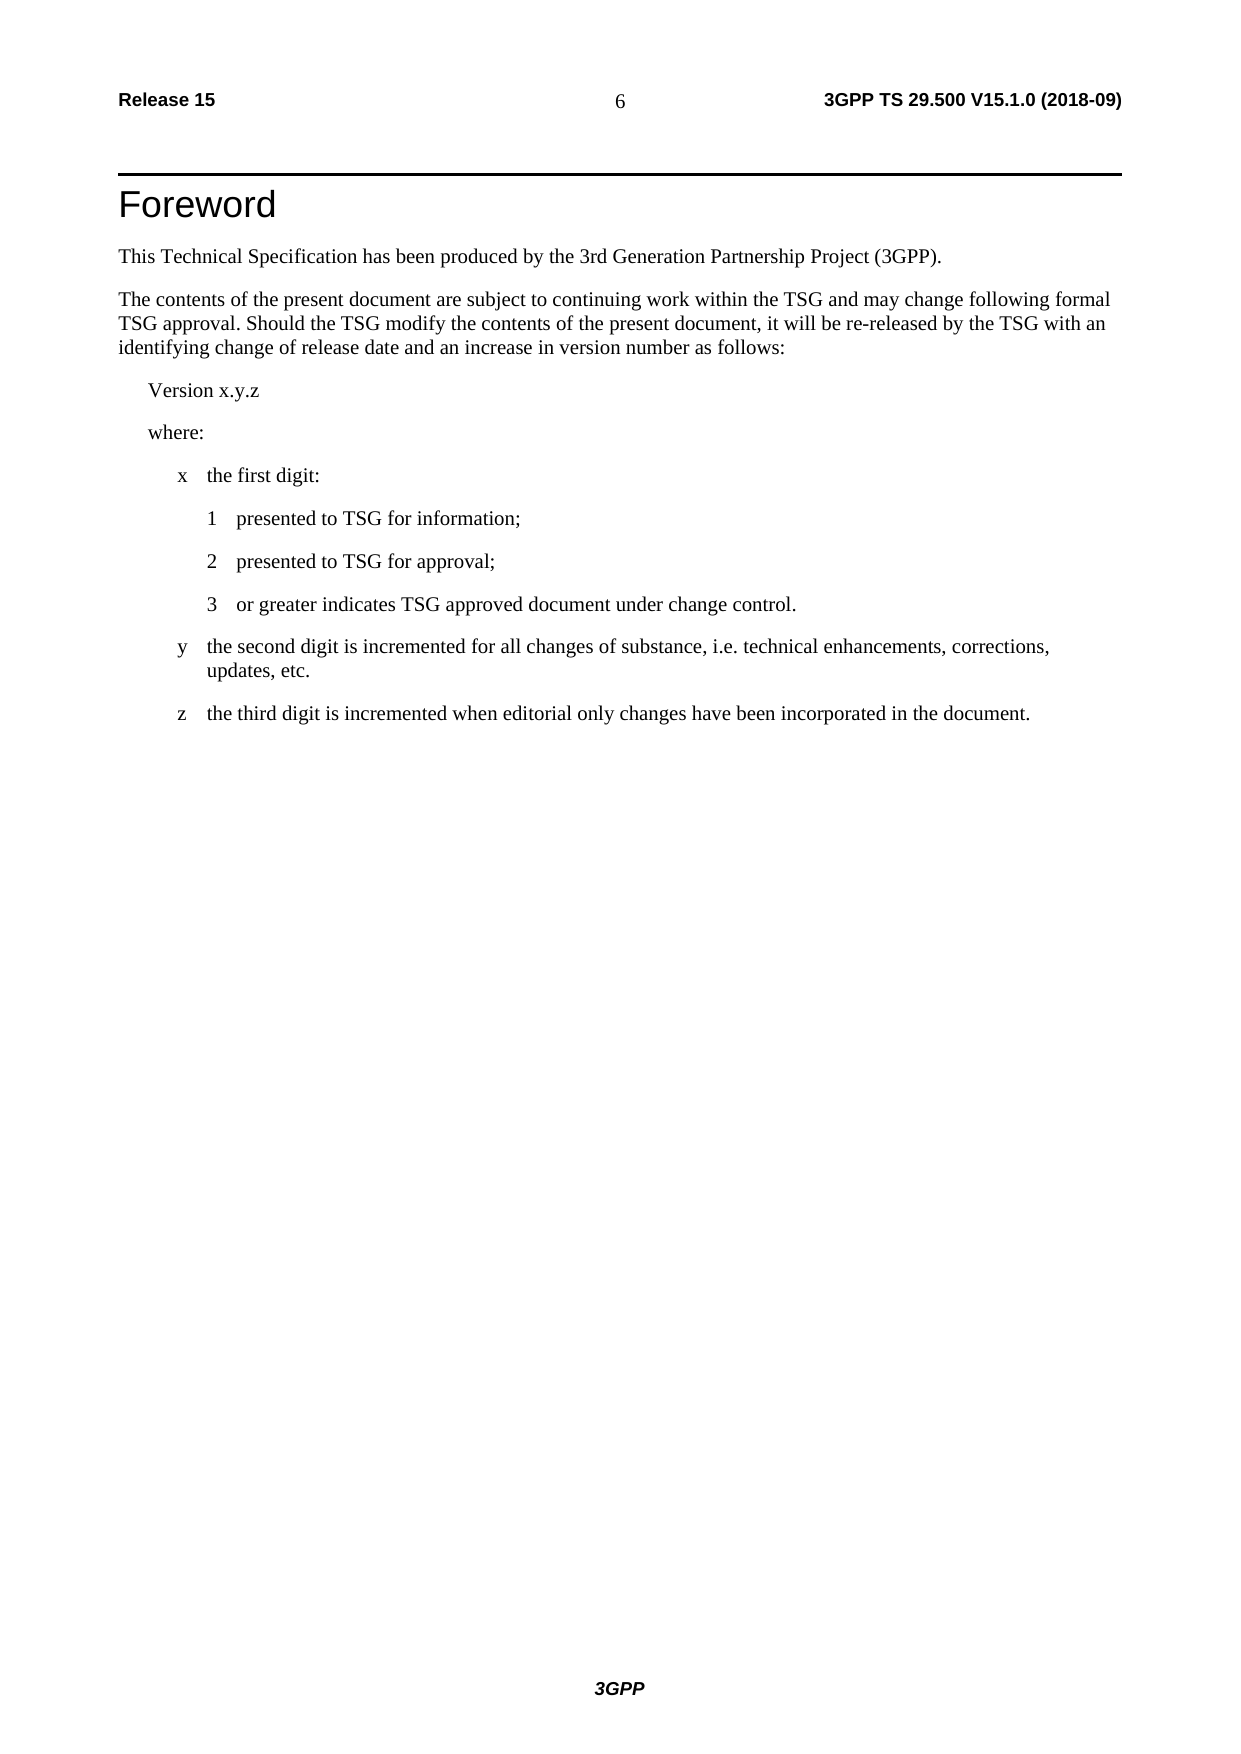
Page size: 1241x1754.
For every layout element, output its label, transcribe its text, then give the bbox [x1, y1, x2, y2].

text where: [148, 420, 1122, 444]
text x the first digit: [177, 463, 1122, 487]
text This Technical Specification has been produced by the 3rd Generation Partnership Project (3GPP). [118, 244, 1122, 268]
text 2 presented to TSG for approval; [207, 549, 1122, 573]
text 1 presented to TSG for information; [207, 506, 1122, 530]
text z the third digit is incremented when editorial only changes have been incorporated in the document. [177, 701, 1122, 725]
text y the second digit is incremented for all changes of substance, i.e. technical enhancements, corrections, updates, etc. [177, 634, 1122, 682]
text 3 or greater indicates TSG approved document under change control. [207, 592, 1122, 616]
text The contents of the present document are subject to continuing work within the TSG and may change following formal TSG approval. Should the TSG modify the contents of the present document, it will be re-released by the TSG with an identifying change of release date and an increase in version number as follows: [118, 287, 1122, 359]
text Version x.y.z [148, 377, 1122, 402]
subtitle Foreword [118, 176, 1122, 225]
